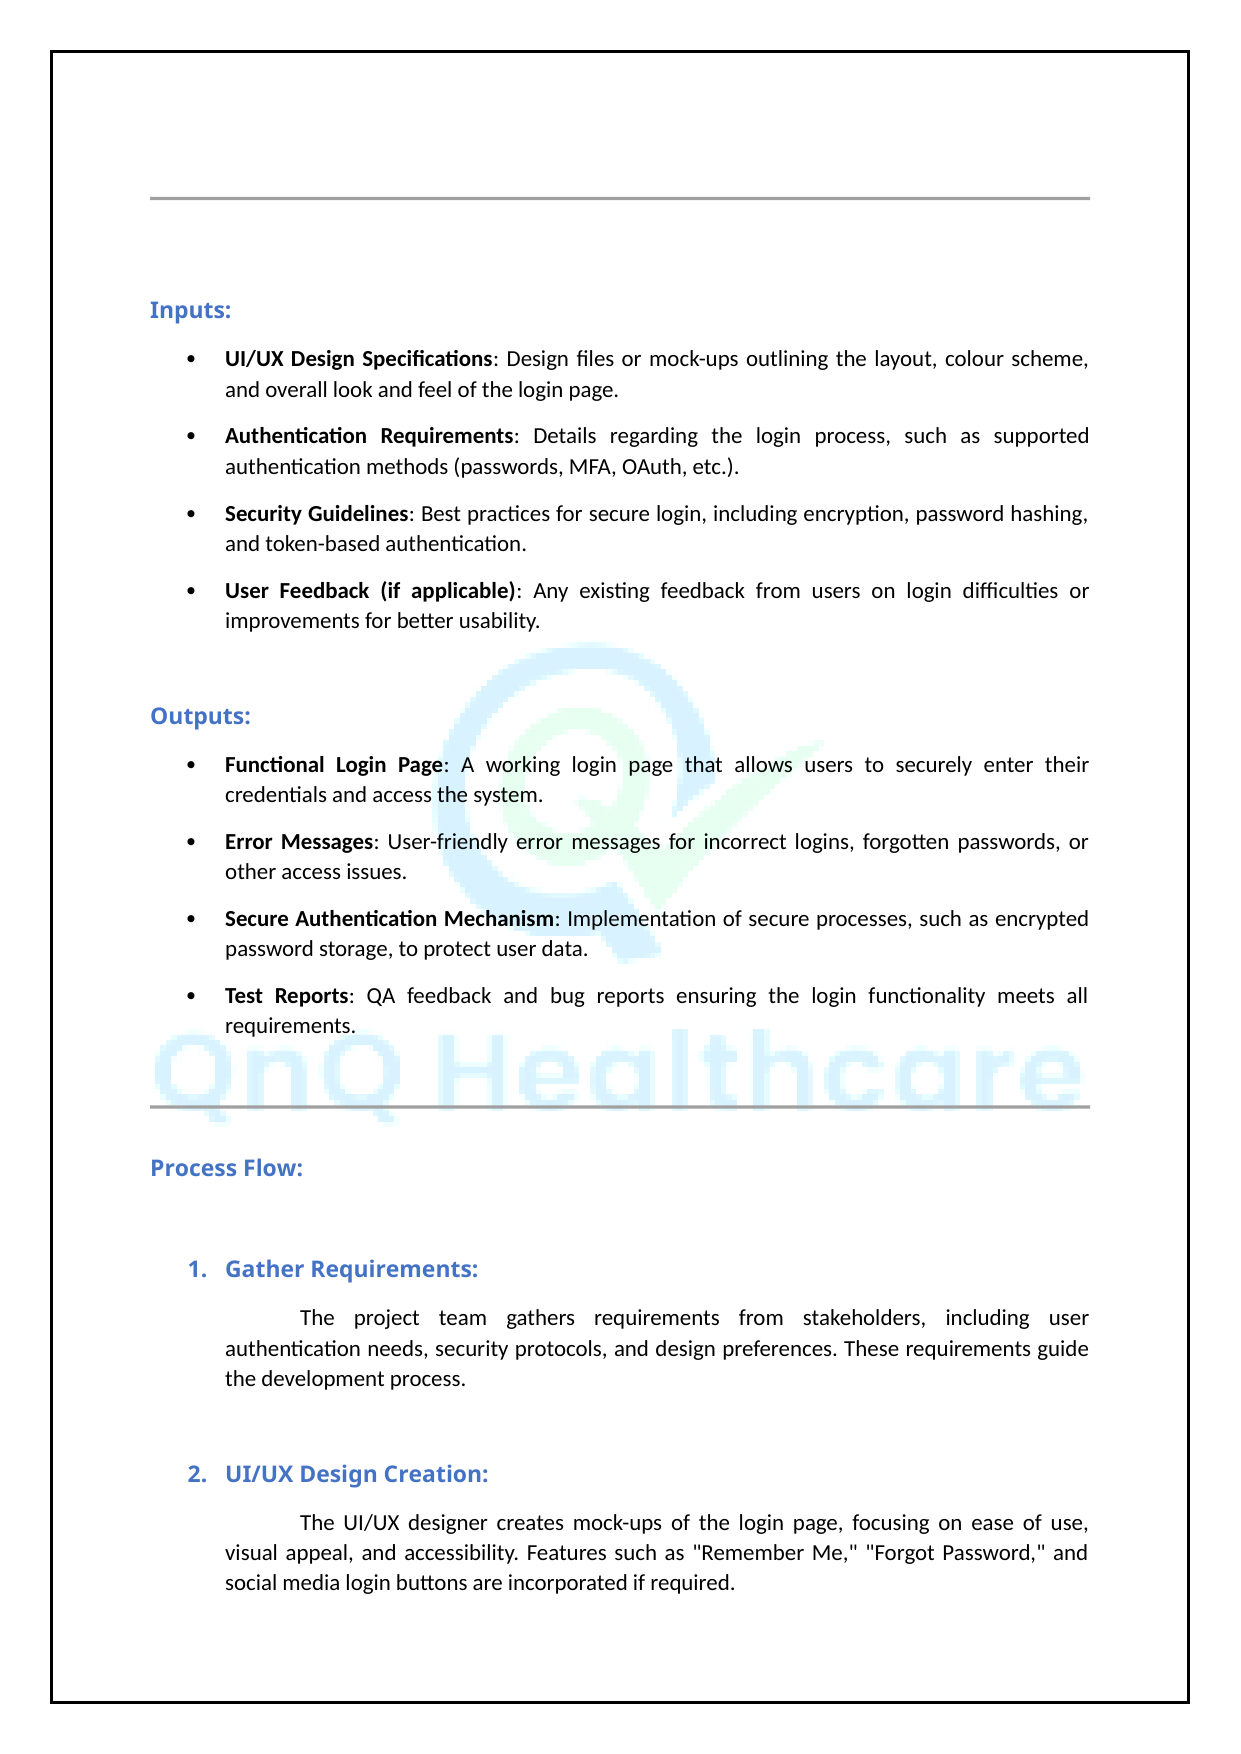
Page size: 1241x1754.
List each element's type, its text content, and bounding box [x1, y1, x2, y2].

list Test Reports: QA feedback and bug reports ensuring the login functionality meets all requirements. [187, 981, 1090, 1040]
list User Feedback (if applicable): Any existing feedback from users on login difficulties or improvements for better usability. [187, 576, 1090, 634]
list Authentication Requirements: Details regarding the login process, such as supported authentication methods (passwords, MFA, OAuth, etc.). [187, 422, 1090, 480]
list UI/UX Design Creation: [187, 1458, 1090, 1489]
text The project team gathers requirements from stakeholders, including user authentication needs, security protocols, and design preferences. These requirements guide the development process. [225, 1303, 1090, 1392]
text Inputs: [150, 294, 1090, 325]
list Error Messages: User-friendly error messages for incorrect logins, forgotten passwords, or other access issues. [187, 827, 1090, 886]
text Process Flow: [150, 1152, 1090, 1183]
list Functional Login Page: A working login page that allows users to securely enter their credentials and access the system. [187, 750, 1090, 808]
list Secure Authentication Mechanism: Implementation of secure processes, such as encrypted password storage, to protect user data. [187, 904, 1090, 963]
list UI/UX Design Specifications: Design files or mock-ups outlining the layout, colour scheme, and overall look and feel of the login page. [187, 344, 1090, 403]
text The UI/UX designer creates mock-ups of the login page, focusing on ease of use, visual appeal, and accessibility. Features such as "Remember Me," "Forgot Password," and social media login buttons are incorporated if required. [225, 1508, 1090, 1597]
text Outputs: [150, 700, 1090, 731]
list Security Guidelines: Best practices for secure login, including encryption, password hashing, and token-based authentication. [187, 499, 1090, 557]
list Gather Requirements: [187, 1253, 1090, 1284]
